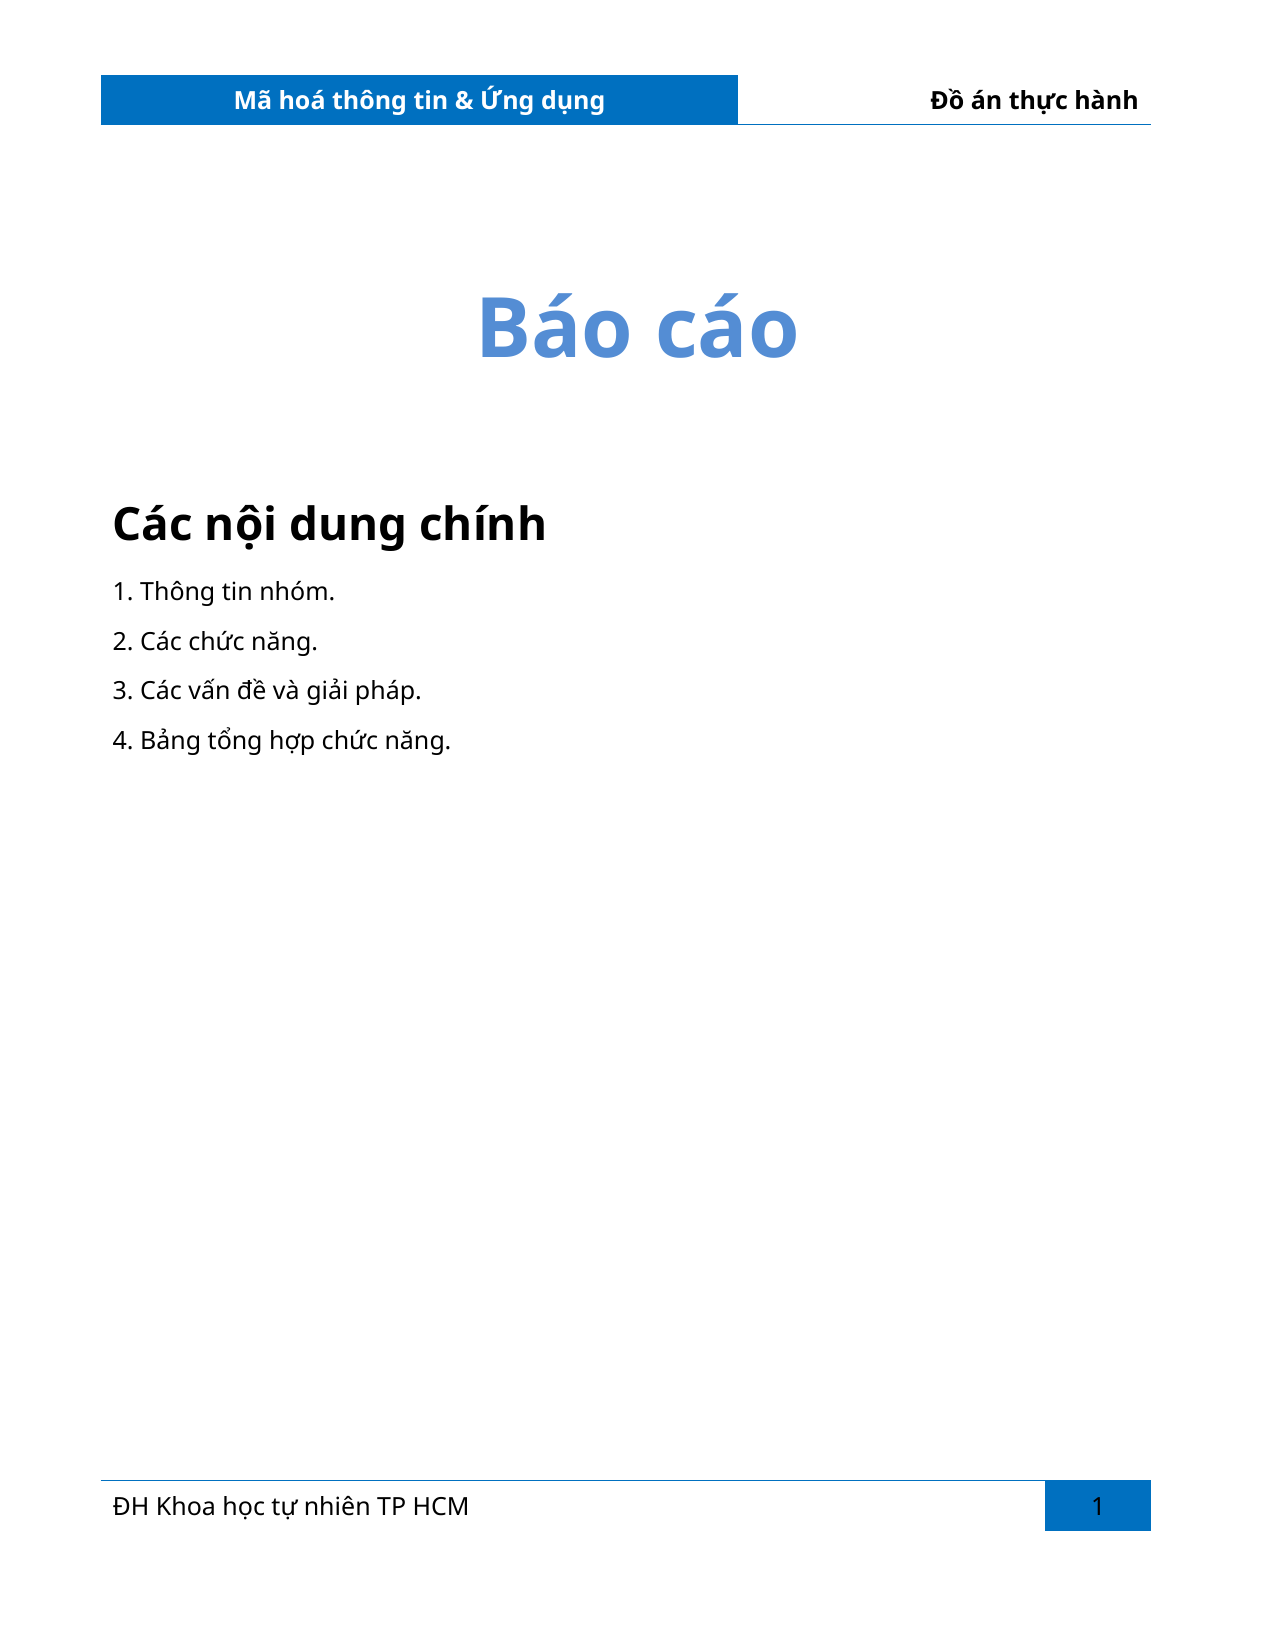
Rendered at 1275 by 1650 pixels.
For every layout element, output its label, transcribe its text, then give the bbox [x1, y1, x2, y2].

text 4. Bảng tổng hợp chức năng. [112, 723, 1162, 757]
text 2. Các chức năng. [112, 623, 1162, 657]
text 3. Các vấn đề và giải pháp. [112, 673, 1162, 707]
text Báo cáo [112, 269, 1162, 382]
subtitle Các nội dung chính [112, 492, 1162, 554]
text 1. Thông tin nhóm. [112, 574, 1162, 608]
